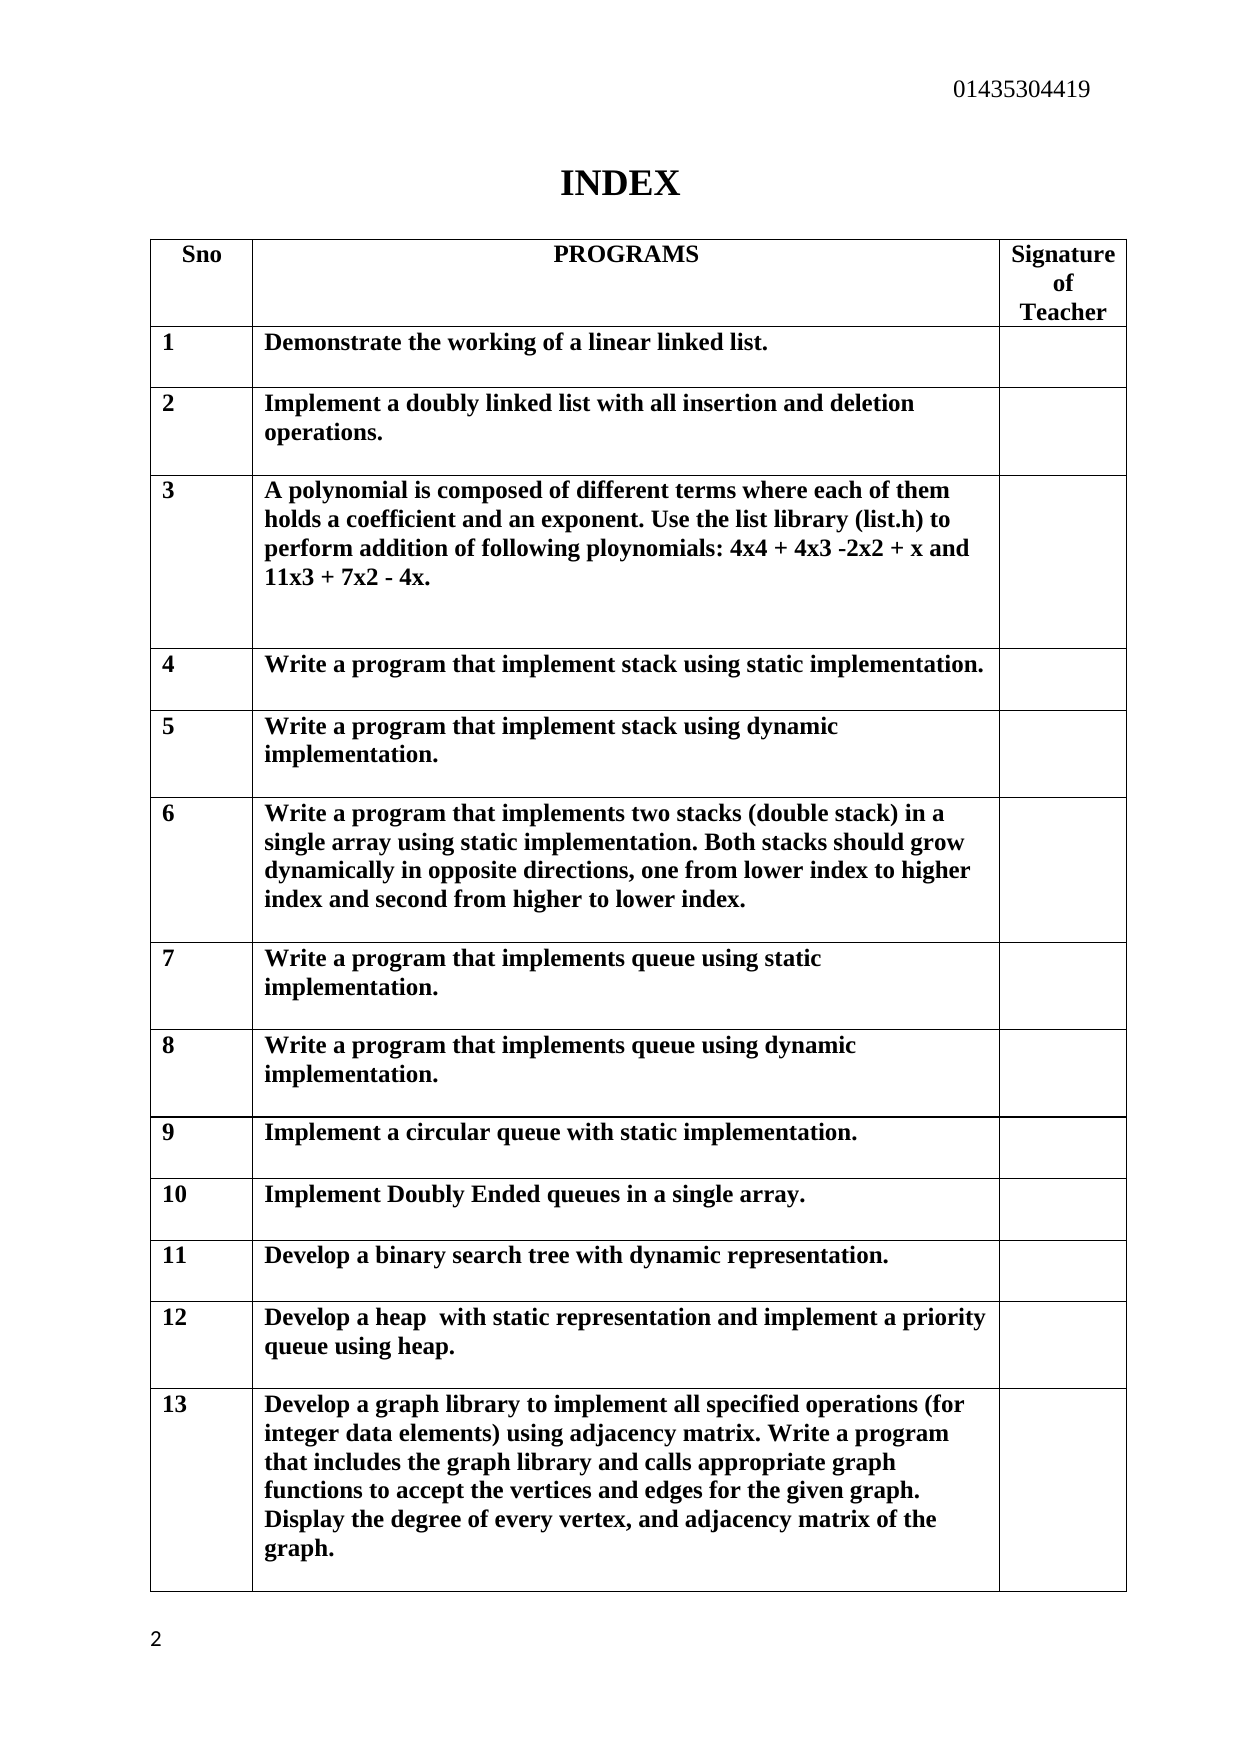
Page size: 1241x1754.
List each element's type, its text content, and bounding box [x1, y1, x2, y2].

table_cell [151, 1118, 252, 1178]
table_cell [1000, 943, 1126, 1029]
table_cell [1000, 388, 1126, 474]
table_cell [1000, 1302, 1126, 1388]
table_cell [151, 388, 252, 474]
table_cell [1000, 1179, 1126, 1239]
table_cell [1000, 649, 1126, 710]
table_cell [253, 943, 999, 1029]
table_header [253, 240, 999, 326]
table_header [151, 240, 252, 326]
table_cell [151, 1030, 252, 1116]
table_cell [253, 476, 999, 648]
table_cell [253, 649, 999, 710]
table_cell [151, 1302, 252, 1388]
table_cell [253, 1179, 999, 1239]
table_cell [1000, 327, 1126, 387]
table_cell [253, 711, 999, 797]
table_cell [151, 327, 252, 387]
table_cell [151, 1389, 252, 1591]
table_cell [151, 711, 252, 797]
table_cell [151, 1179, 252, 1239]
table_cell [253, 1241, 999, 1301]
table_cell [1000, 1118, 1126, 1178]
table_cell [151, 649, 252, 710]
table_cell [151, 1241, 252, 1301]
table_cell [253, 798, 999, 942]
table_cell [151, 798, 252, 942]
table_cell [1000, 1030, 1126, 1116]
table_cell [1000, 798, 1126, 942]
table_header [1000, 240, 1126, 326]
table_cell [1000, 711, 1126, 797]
text INDEX [150, 161, 1090, 204]
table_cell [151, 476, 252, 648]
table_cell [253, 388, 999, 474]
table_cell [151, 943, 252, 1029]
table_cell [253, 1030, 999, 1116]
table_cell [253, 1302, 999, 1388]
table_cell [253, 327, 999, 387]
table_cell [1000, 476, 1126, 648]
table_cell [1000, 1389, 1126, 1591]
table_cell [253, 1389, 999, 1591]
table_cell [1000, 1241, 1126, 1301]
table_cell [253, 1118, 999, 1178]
